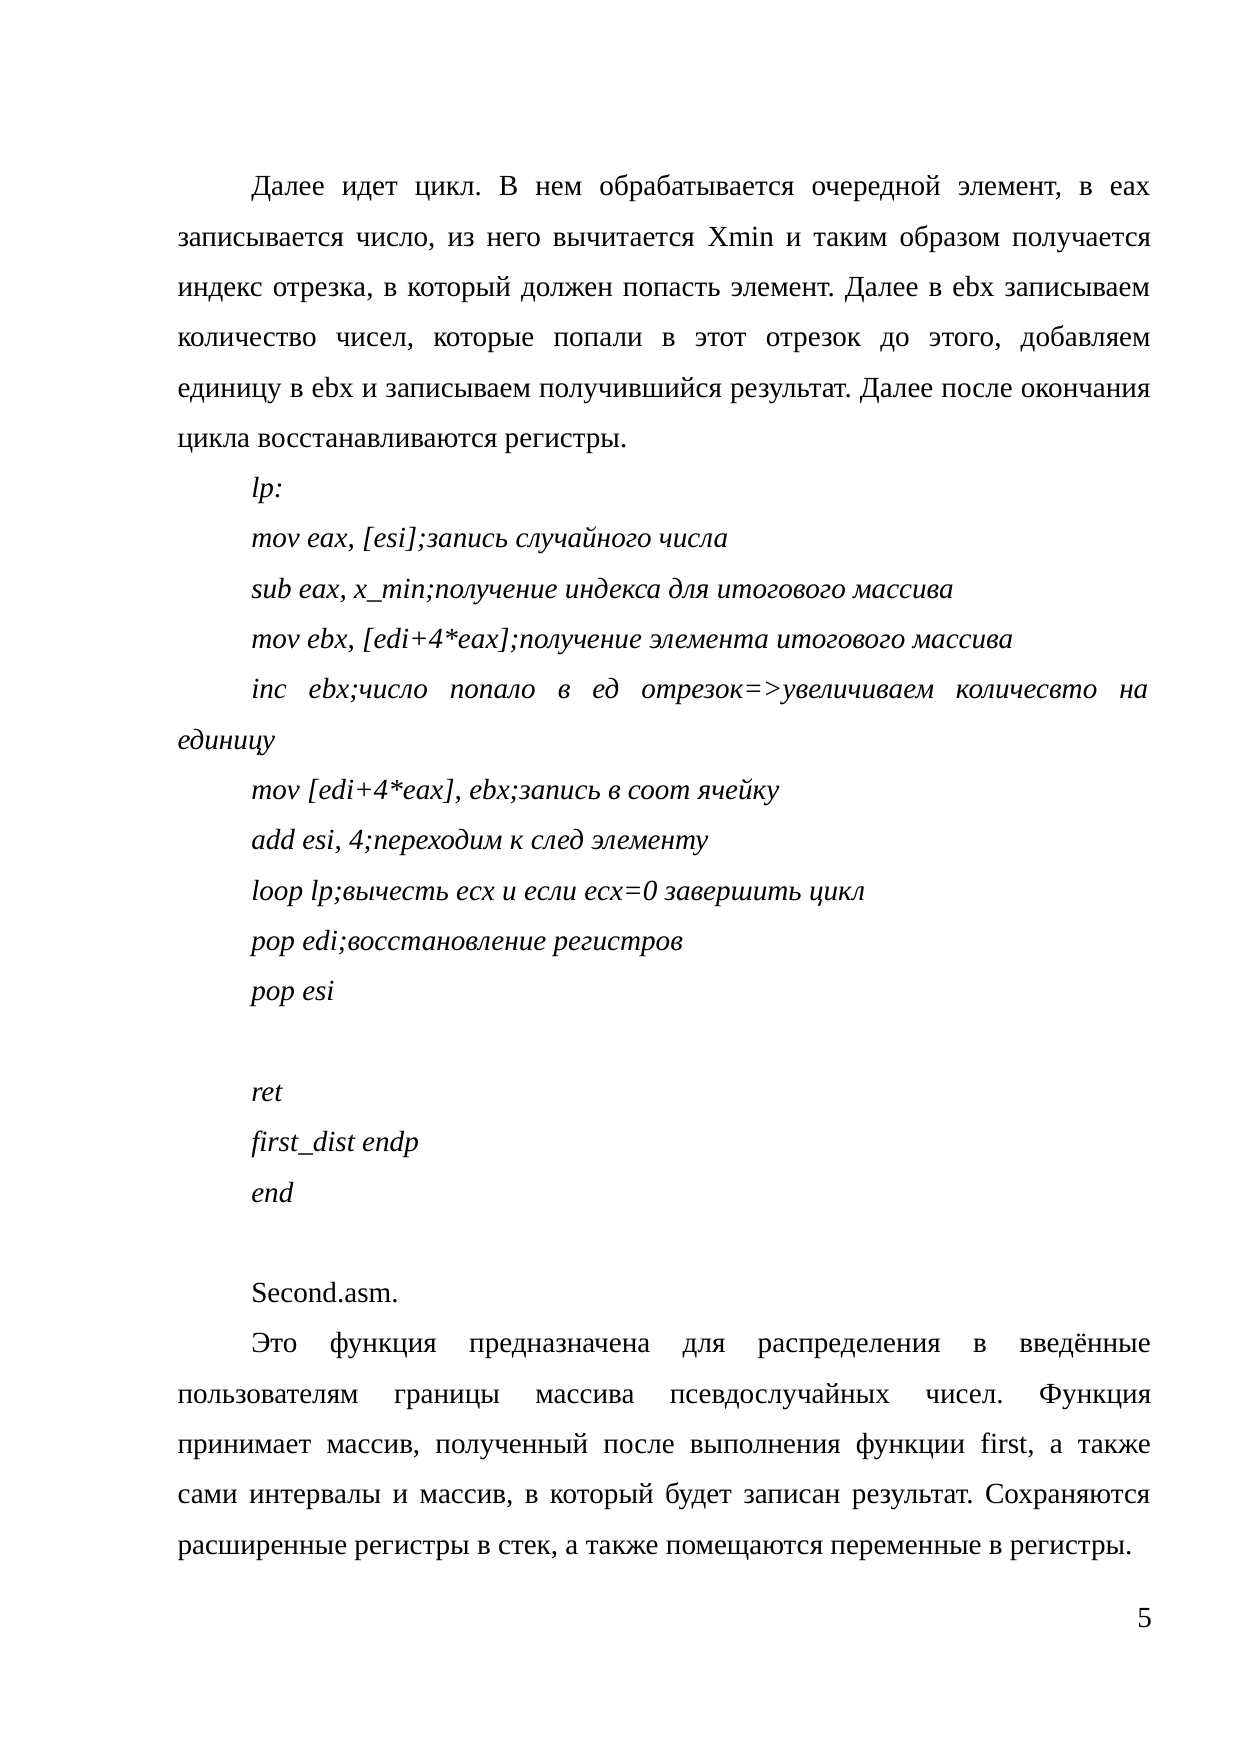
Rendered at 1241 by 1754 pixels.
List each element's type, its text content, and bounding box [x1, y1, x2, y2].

text Далее идет цикл. В нем обрабатывается очередной элемент, в eax записывается число, из него вычитается Xmin и таким образом получается индекс отрезка, в который должен попасть элемент. Далее в ebx записываем количество чисел, которые попали в этот отрезок до этого, добавляем единицу в ebx и записываем получившийся результат. Далее после окончания цикла восстанавливаются регистры. [177, 168, 1152, 453]
text mov eax, [esi];запись случайного числа [177, 521, 1152, 554]
text lp: [177, 470, 1152, 504]
text add esi, 4;переходим к след элементу [177, 822, 1152, 856]
text first_dist endp [177, 1124, 1152, 1158]
text pop edi;восстановление регистров [177, 923, 1152, 957]
text end [177, 1175, 1152, 1208]
text sub eax, x_min;получение индекса для итогового массива [177, 571, 1152, 604]
text inc ebx;число попало в ед отрезок=>увеличиваем количесвто на единицу [177, 672, 1152, 755]
text ret [177, 1074, 1152, 1108]
text Это функция предназначена для распределения в введённые пользователям границы массива псевдослучайных чисел. Функция принимает массив, полученный после выполнения функции first, а также сами интервалы и массив, в который будет записан результат. Сохраняются расширенные регистры в стек, а также помещаются переменные в регистры. [177, 1326, 1152, 1560]
text mov [edi+4*eax], ebx;запись в соот ячейку [177, 772, 1152, 806]
text pop esi [177, 973, 1152, 1007]
text loop lp;вычесть ecx и если ecx=0 завершить цикл [177, 873, 1152, 906]
text mov ebx, [edi+4*eax];получение элемента итогового массива [177, 621, 1152, 655]
text Second.asm. [177, 1275, 1152, 1309]
